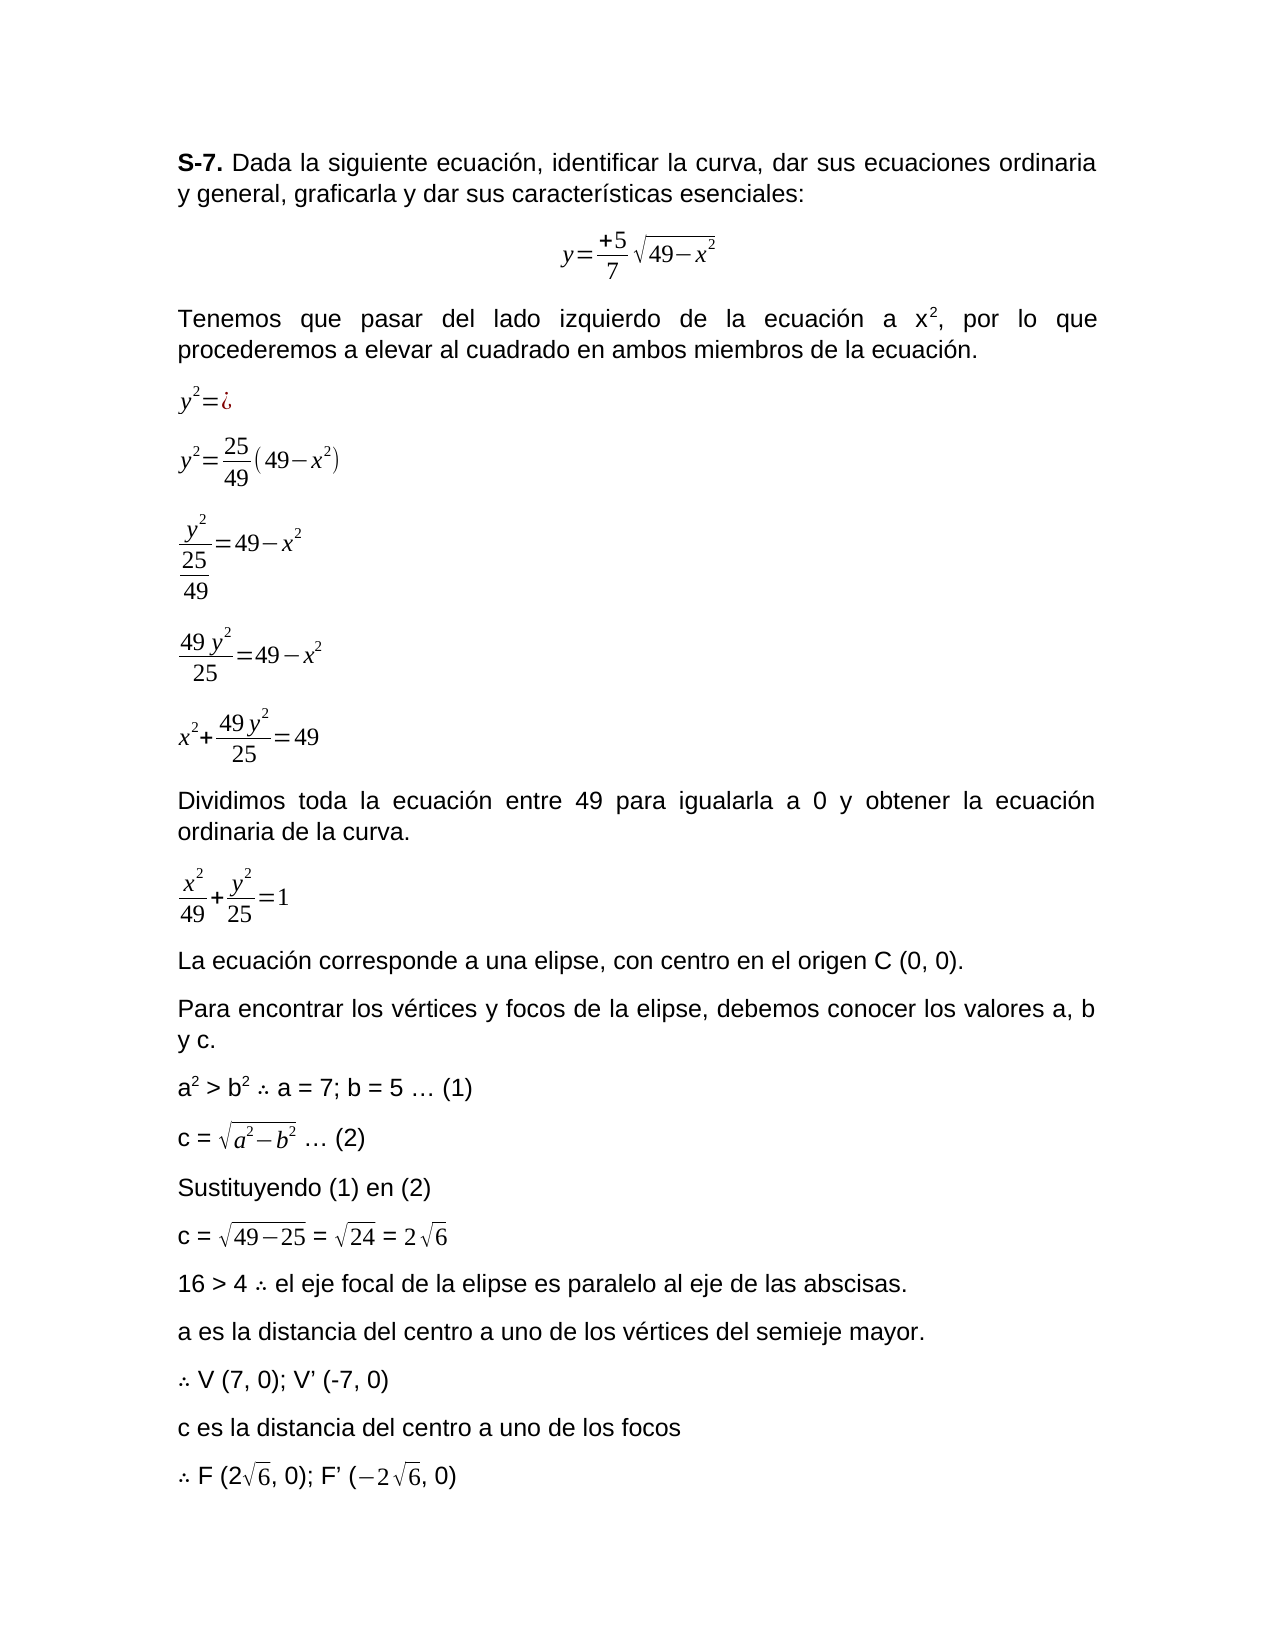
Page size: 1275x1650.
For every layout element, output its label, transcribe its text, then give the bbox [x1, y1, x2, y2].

text S-7. Dada la siguiente ecuación, identificar la curva, dar sus ecuaciones ordinaria y general, graficarla y dar sus características esenciales: [177, 148, 1098, 207]
text c = = = [177, 1221, 1098, 1250]
text Tenemos que pasar del lado izquierdo de la ecuación a x2, por lo que procederemos a elevar al cuadrado en ambos miembros de la ecuación. [177, 304, 1098, 364]
text Sustituyendo (1) en (2) [177, 1173, 1098, 1202]
text La ecuación corresponde a una elipse, con centro en el origen C (0, 0). [177, 946, 1098, 975]
text a2 > b2 ∴ a = 7; b = 5 … (1) [177, 1073, 1098, 1101]
text c es la distancia del centro a uno de los focos [177, 1412, 1098, 1441]
text a es la distancia del centro a uno de los vértices del semieje mayor. [177, 1317, 1098, 1346]
text c = … (2) [177, 1120, 1098, 1154]
text ∴ F (2, 0); F’ (, 0) [177, 1460, 1098, 1490]
text ∴ V (7, 0); V’ (-7, 0) [177, 1365, 1098, 1393]
text Dividimos toda la ecuación entre 49 para igualarla a 0 y obtener la ecuación ordinaria de la curva. [177, 786, 1098, 846]
text 16 > 4 ∴ el eje focal de la elipse es paralelo al eje de las abscisas. [177, 1269, 1098, 1298]
text Para encontrar los vértices y focos de la elipse, debemos conocer los valores a, b y c. [177, 994, 1098, 1054]
